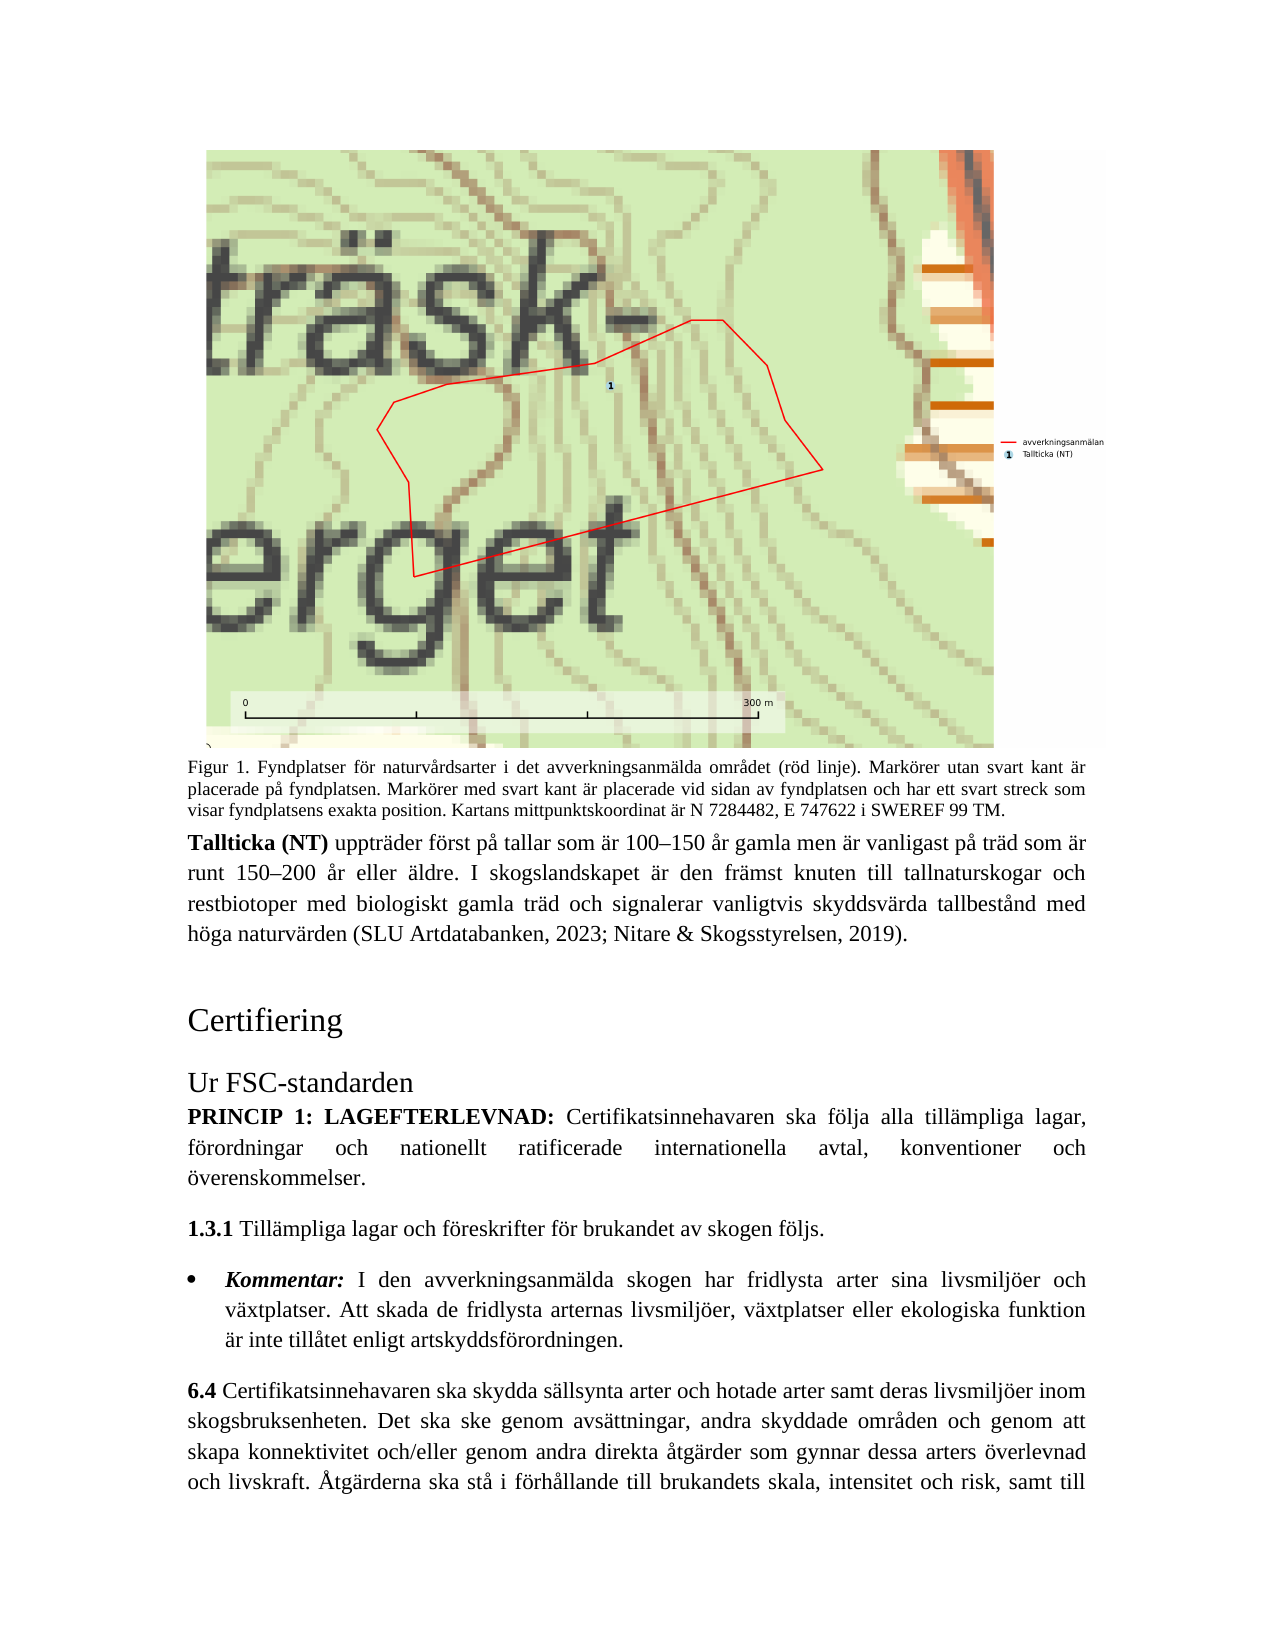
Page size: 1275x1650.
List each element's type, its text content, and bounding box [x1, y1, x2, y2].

text PRINCIP 1: LAGEFTERLEVNAD: Certifikatsinnehavaren ska följa alla tillämpliga lagar, förordningar och nationellt ratificerade internationella avtal, konventioner och överenskommelser. [187, 1103, 1087, 1190]
list Kommentar: I den avverkningsanmälda skogen har fridlysta arter sina livsmiljöer och växtplatser. Att skada de fridlysta arternas livsmiljöer, växtplatser eller ekologiska funktion är inte tillåtet enligt artskyddsförordningen. [187, 1266, 1087, 1353]
text Figur 1. Fyndplatser för naturvårdsarter i det avverkningsanmälda området (röd linje). Markörer utan svart kant är placerade på fyndplatsen. Markörer med svart kant är placerade vid sidan av fyndplatsen och har ett svart streck som visar fyndplatsens exakta position. Kartans mittpunktskoordinat är N 7284482, E 747622 i SWEREF 99 TM. [187, 756, 1087, 821]
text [187, 1377, 1087, 1494]
subtitle Ur FSC-standarden [187, 1065, 1087, 1098]
picture [206, 150, 1107, 748]
text Tallticka (NT) uppträder först på tallar som är 100–150 år gamla men är vanligast på träd som är runt 150–200 år eller äldre. I skogslandskapet är den främst knuten till tallnaturskogar och restbiotoper med biologiskt gamla träd och signalerar vanligtvis skyddsvärda tallbestånd med höga naturvärden (SLU Artdatabanken, 2023; Nitare & Skogsstyrelsen, 2019). [187, 829, 1087, 946]
subtitle Certifiering [187, 1000, 1087, 1038]
text 1.3.1 Tillämpliga lagar och föreskrifter för brukandet av skogen följs. [187, 1215, 1087, 1241]
